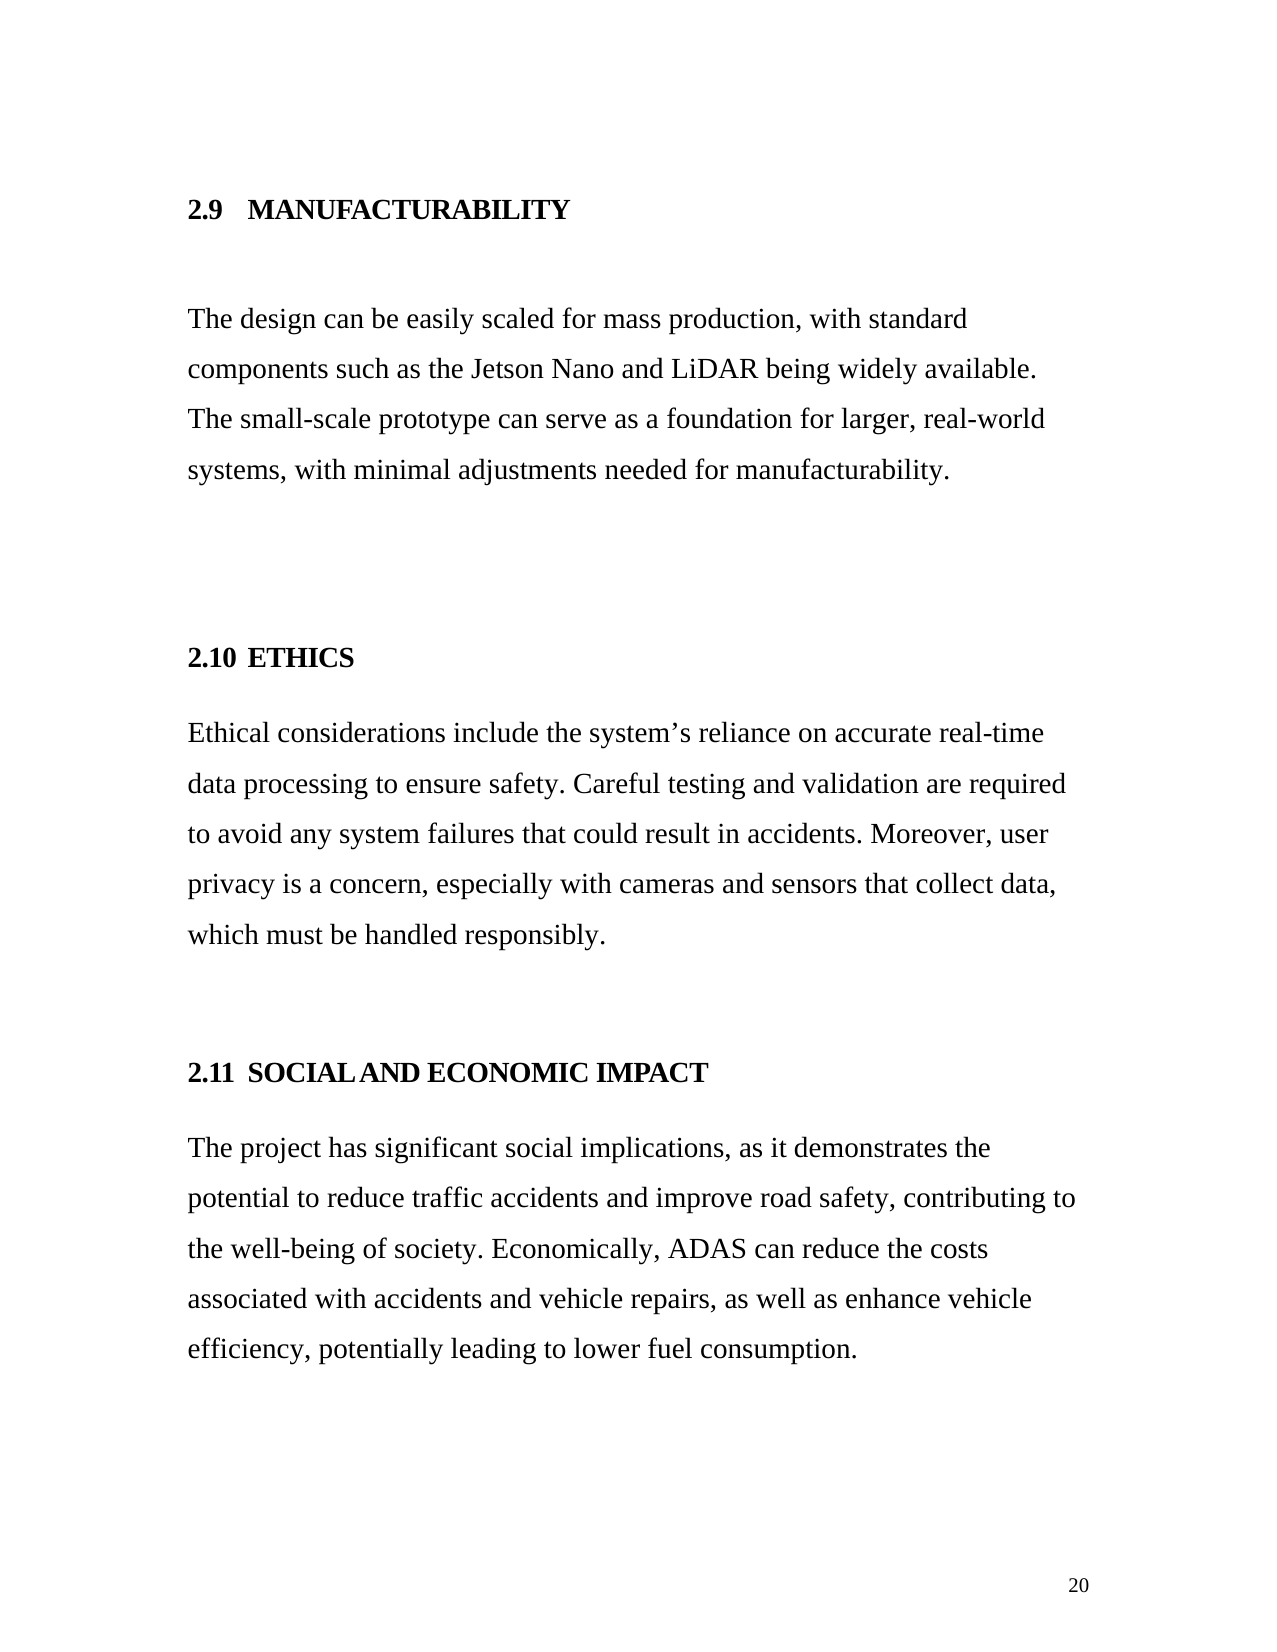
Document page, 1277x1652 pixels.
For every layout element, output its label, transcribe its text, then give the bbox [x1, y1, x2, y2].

subtitle Ethics [187, 640, 1089, 674]
text The project has significant social implications, as it demonstrates the potential to reduce traffic accidents and improve road safety, contributing to the well-being of society. Economically, ADAS can reduce the costs associated with accidents and vehicle repairs, as well as enhance vehicle efficiency, potentially leading to lower fuel consumption. [187, 1130, 1089, 1365]
text The design can be easily scaled for mass production, with standard components such as the Jetson Nano and LiDAR being widely available. The small-scale prototype can serve as a foundation for larger, real-world systems, with minimal adjustments needed for manufacturability. [187, 301, 1089, 485]
text Ethical considerations include the system’s reliance on accurate real-time data processing to ensure safety. Careful testing and validation are required to avoid any system failures that could result in accidents. Moreover, user privacy is a concern, especially with cameras and sensors that collect data, which must be handled responsibly. [187, 716, 1089, 950]
subtitle Manufacturability [187, 192, 1089, 226]
subtitle Social and Economic Impact [187, 1055, 1089, 1088]
